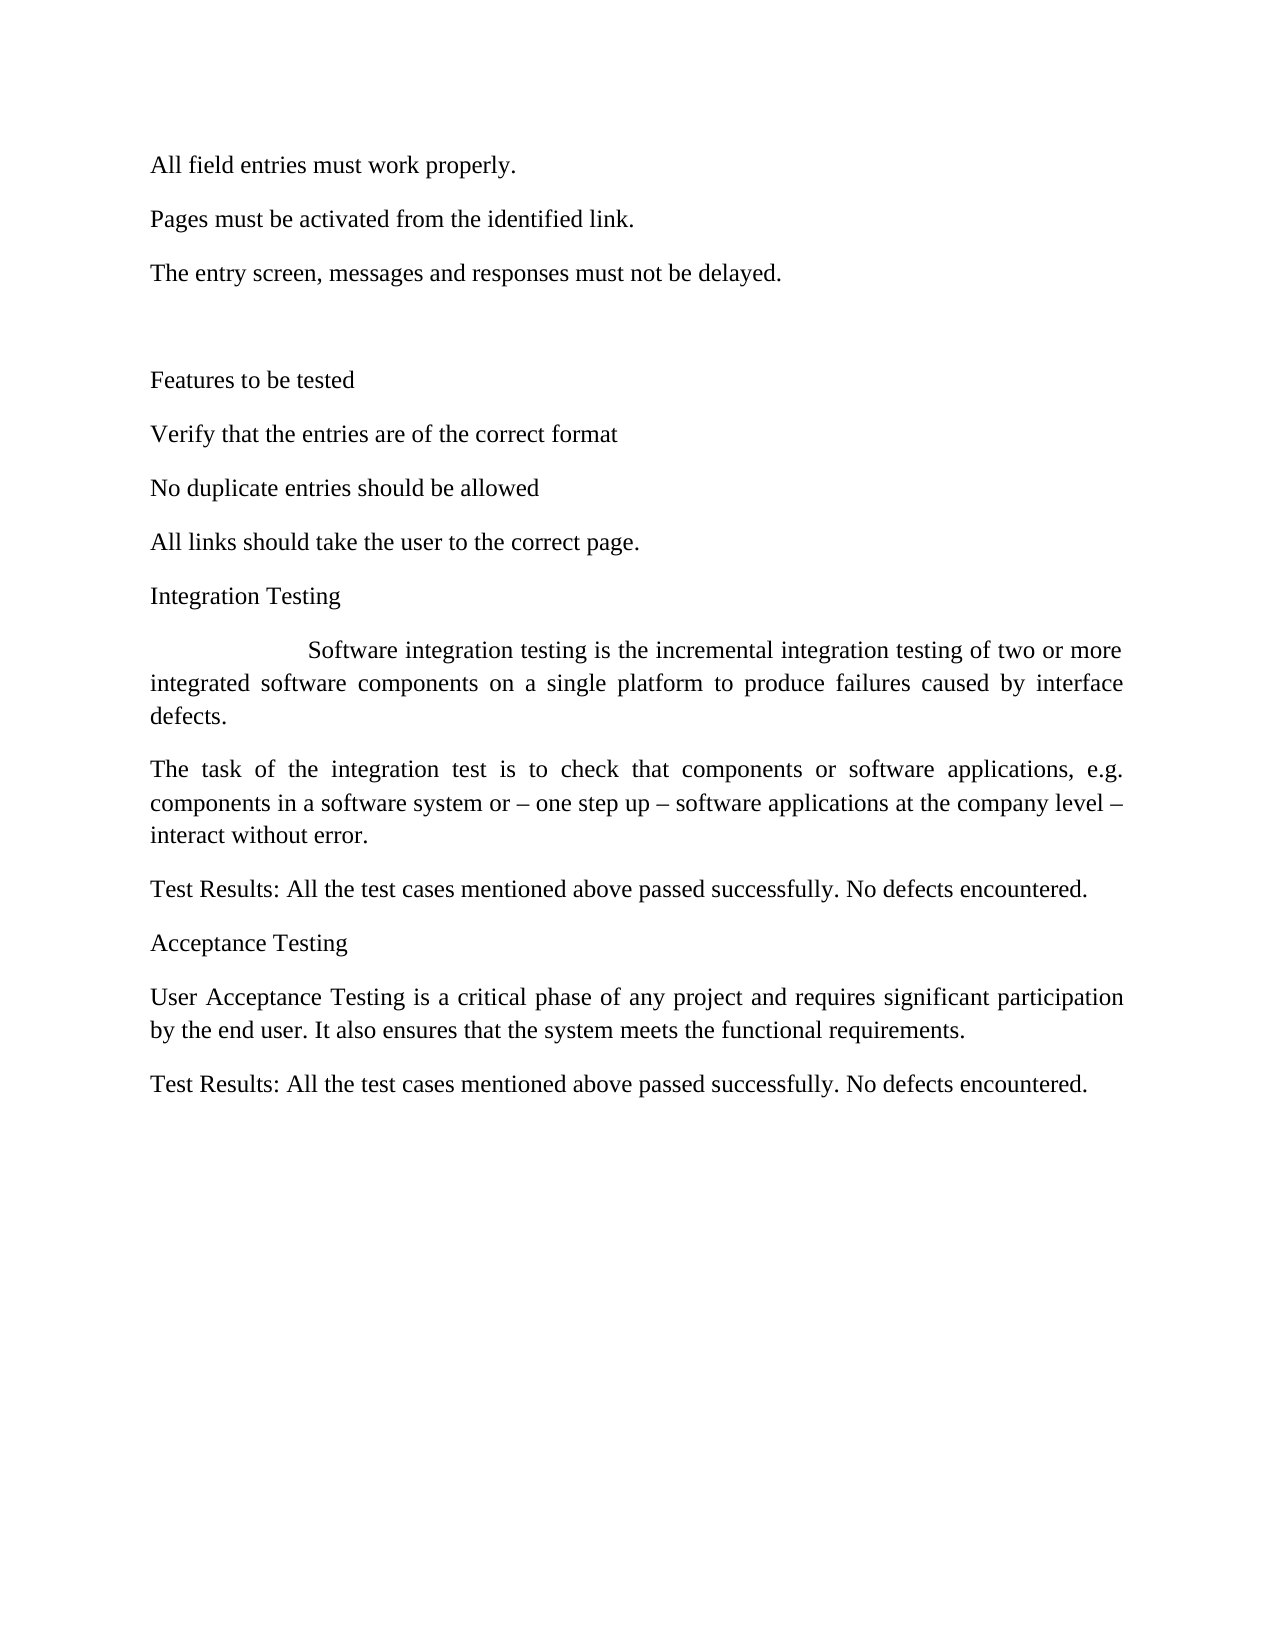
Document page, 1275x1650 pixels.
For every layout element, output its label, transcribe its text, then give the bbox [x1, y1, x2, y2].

text Acceptance Testing [150, 928, 1125, 957]
text Software integration testing is the incremental integration testing of two or more integrated software components on a single platform to produce failures caused by interface defects. [150, 635, 1125, 729]
text All links should take the user to the correct page. [150, 527, 1125, 556]
text User Acceptance Testing is a critical phase of any project and requires significant participation by the end user. It also ensures that the system meets the functional requirements. [150, 982, 1125, 1044]
text Pages must be activated from the identified link. [150, 204, 1125, 233]
text Test Results: All the test cases mentioned above passed successfully. No defects encountered. [150, 874, 1125, 903]
text Integration Testing [150, 581, 1125, 609]
text Test Results: All the test cases mentioned above passed successfully. No defects encountered. [150, 1069, 1125, 1098]
text Features to be tested [150, 365, 1125, 394]
text Verify that the entries are of the correct format [150, 419, 1125, 448]
text All field entries must work properly. [150, 150, 1125, 179]
text The task of the integration test is to check that components or software applications, e.g. components in a software system or – one step up – software applications at the company level – interact without error. [150, 754, 1125, 849]
text The entry screen, messages and responses must not be delayed. [150, 258, 1125, 286]
text No duplicate entries should be allowed [150, 473, 1125, 502]
